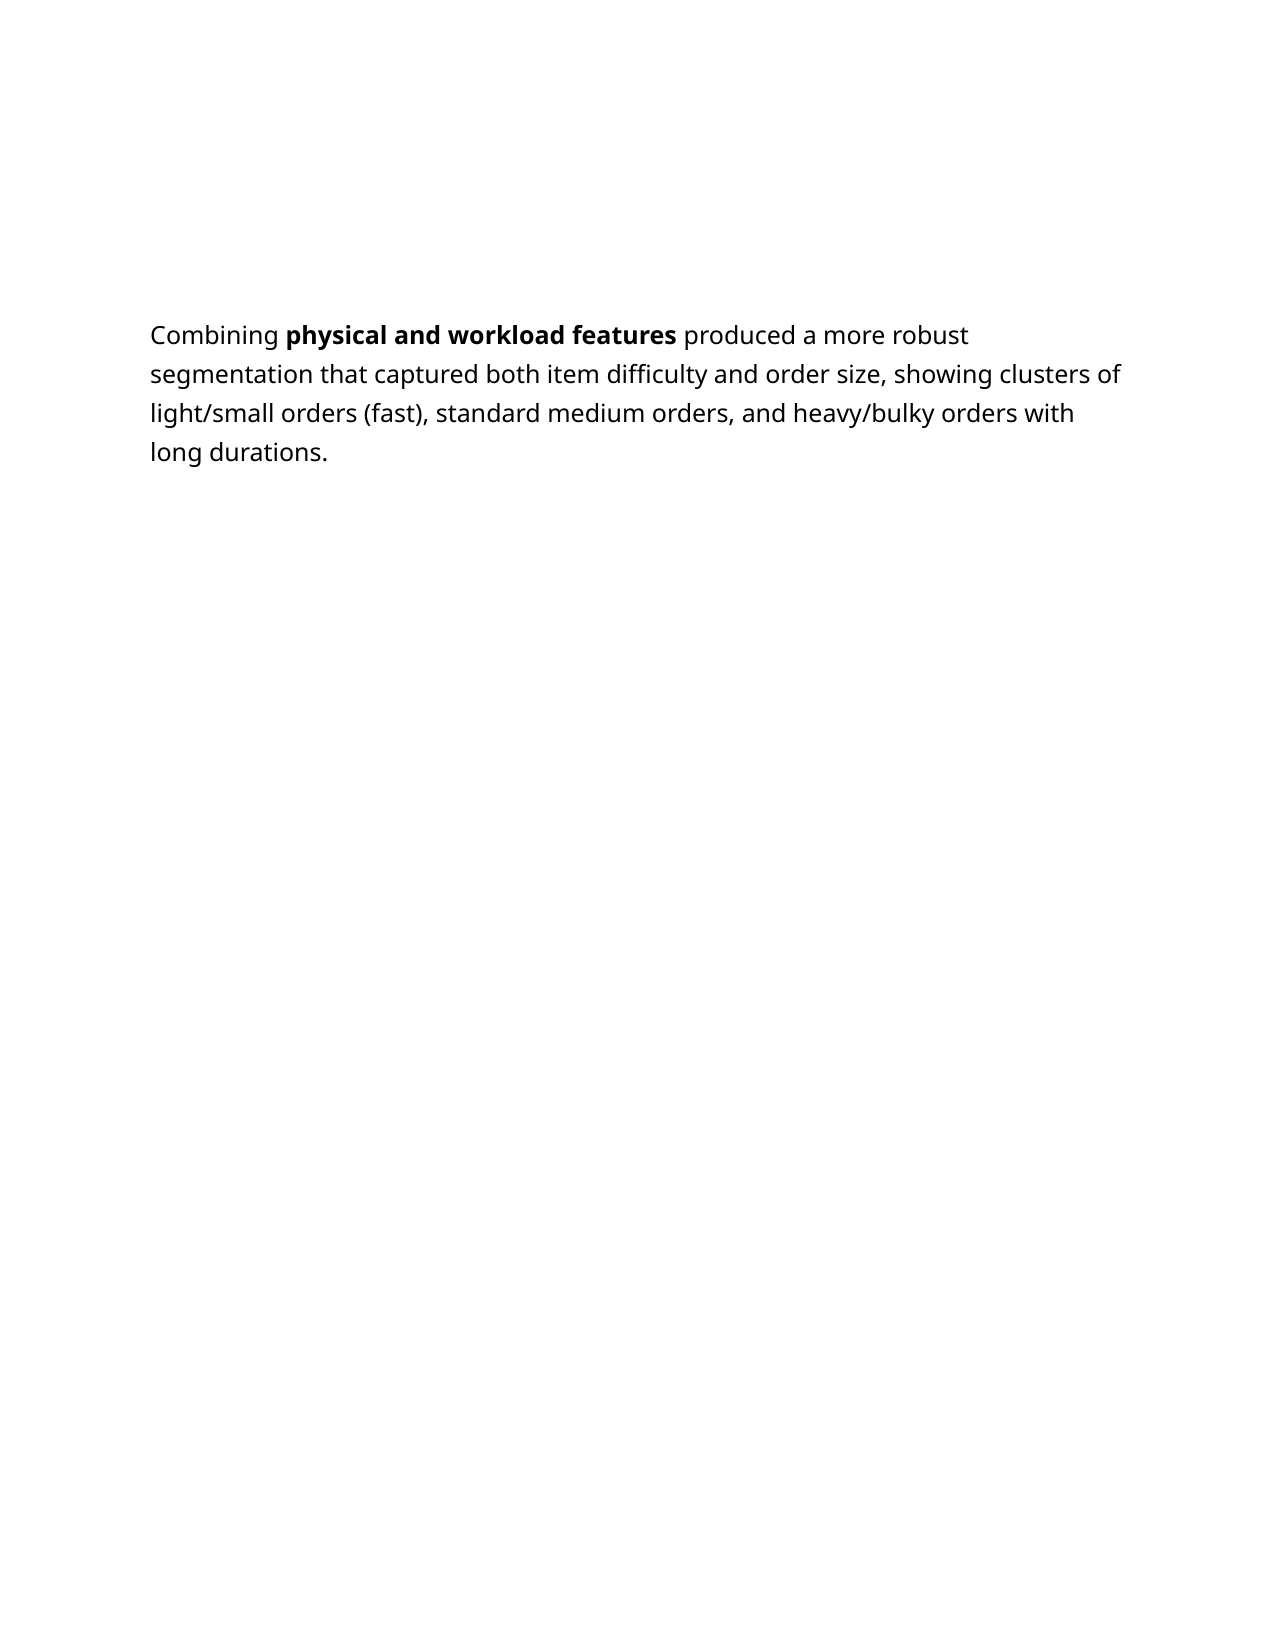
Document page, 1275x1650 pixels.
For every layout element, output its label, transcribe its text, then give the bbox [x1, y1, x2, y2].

text Combining physical and workload features produced a more robust segmentation that captured both item difficulty and order size, showing clusters of light/small orders (fast), standard medium orders, and heavy/bulky orders with long durations. [150, 317, 1125, 469]
